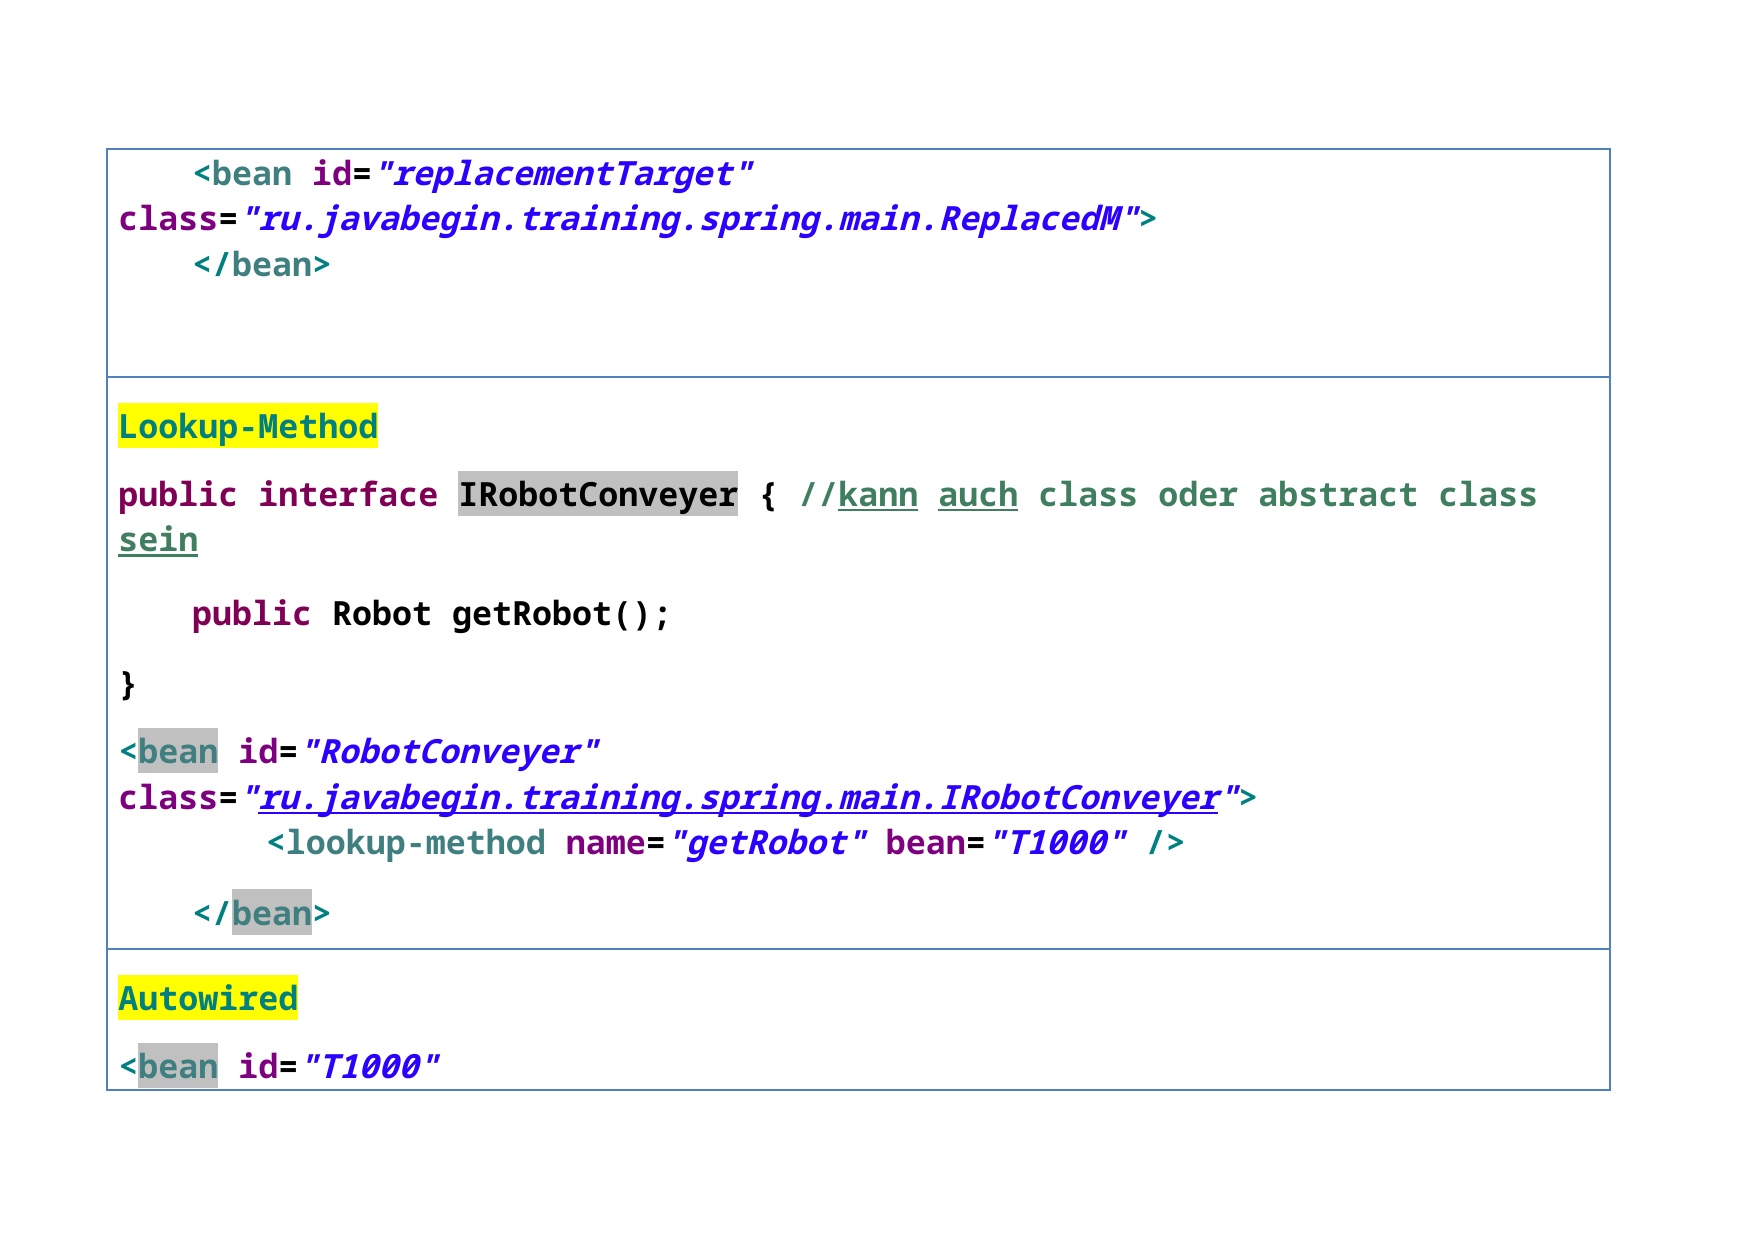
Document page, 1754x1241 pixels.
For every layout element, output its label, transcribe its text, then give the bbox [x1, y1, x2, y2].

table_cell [108, 150, 1609, 376]
table_cell Lookup-Method public interface IRobotConveyer { //kann auch class oder abstract class sein public Robot getRobot(); } <bean id="RobotConveyer" class="ru.javabegin.training.spring.main.IRobotConveyer"> <lookup-method name="getRobot" bean="T1000" /> </bean> [108, 378, 1609, 948]
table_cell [108, 950, 1609, 1088]
